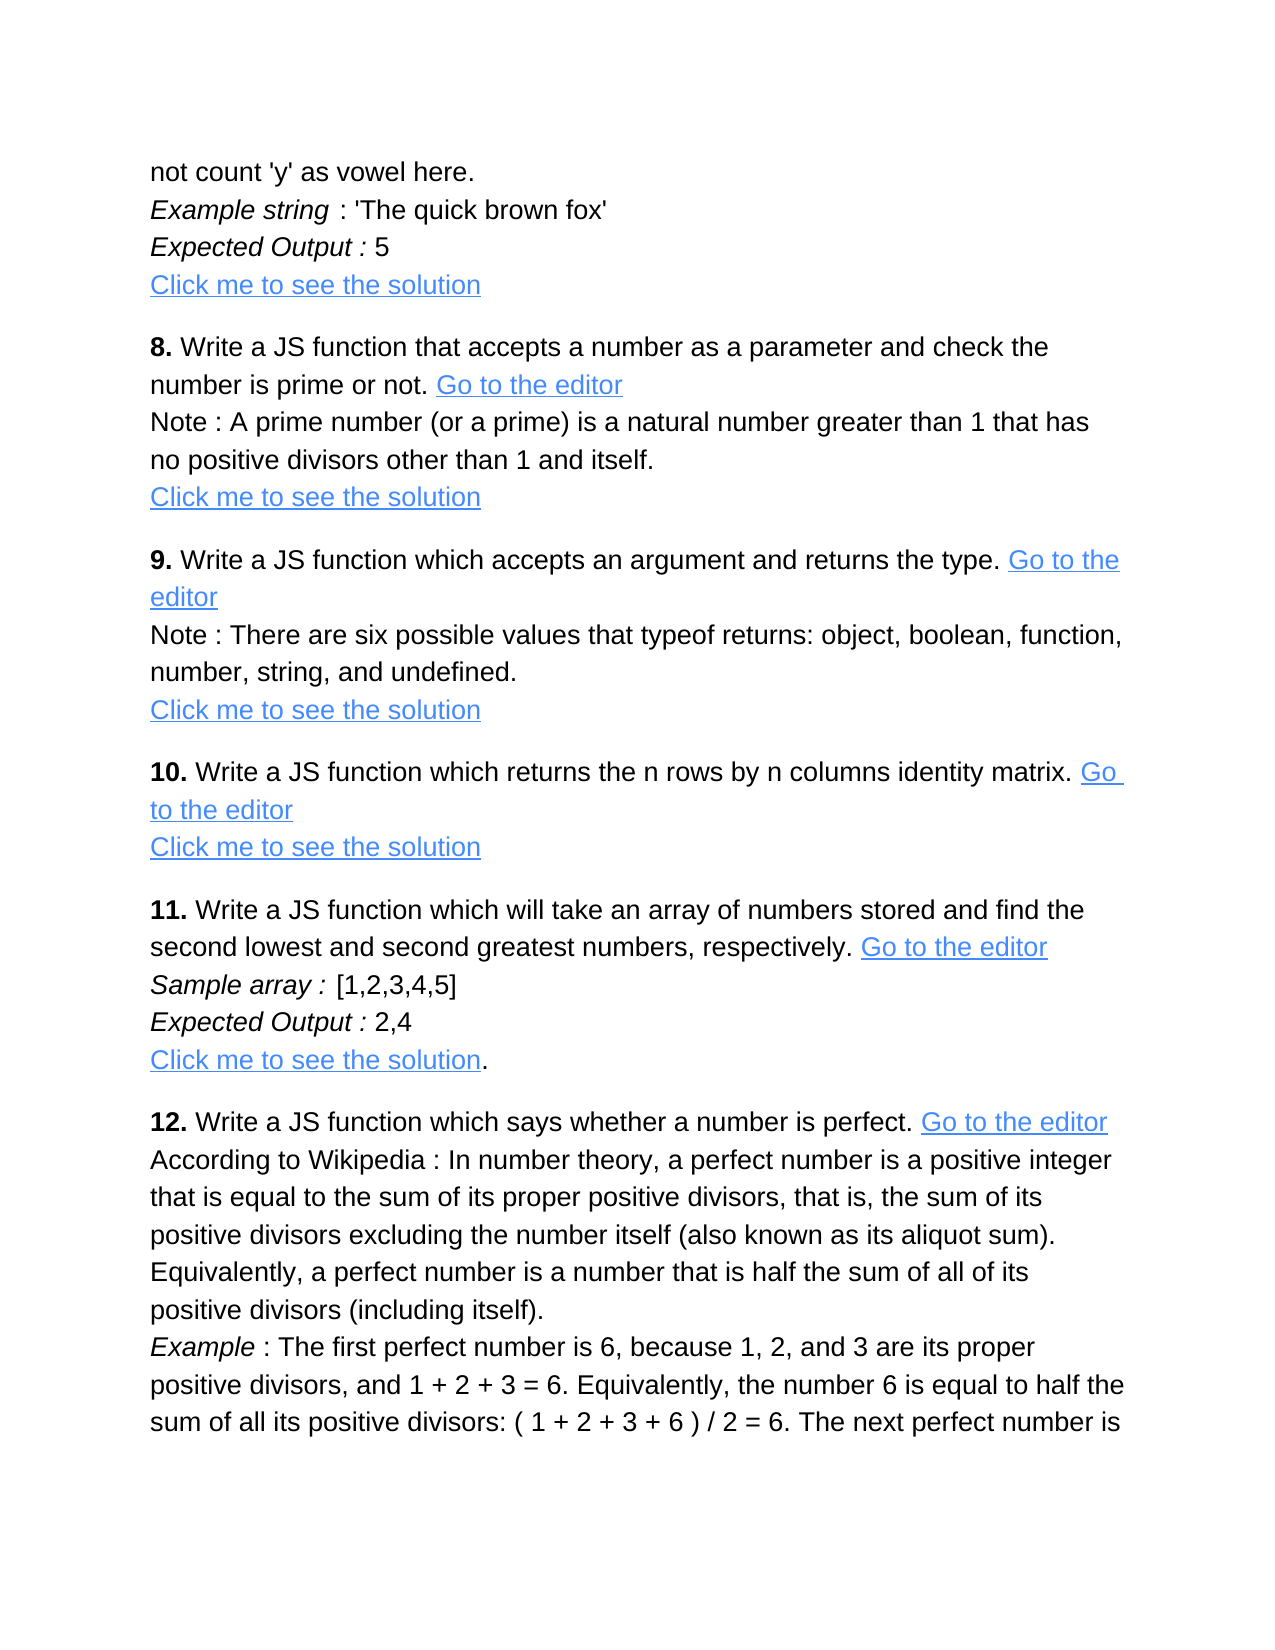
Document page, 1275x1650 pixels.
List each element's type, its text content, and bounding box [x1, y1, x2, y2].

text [150, 1100, 1125, 1437]
text 8. Write a JS function that accepts a number as a parameter and check the number is prime or not. Go to the editor Note : A prime number (or a prime) is a natural number greater than 1 that has no positive divisors other than 1 and itself. Click me to see the solution [150, 325, 1125, 512]
text 10. Write a JS function which returns the n rows by n columns identity matrix. Go to the editor Click me to see the solution [150, 750, 1125, 862]
text 11. Write a JS function which will take an array of numbers stored and find the second lowest and second greatest numbers, respectively. Go to the editor Sample array : [1,2,3,4,5] Expected Output : 2,4 Click me to see the solution. [150, 887, 1125, 1075]
text 9. Write a JS function which accepts an argument and returns the type. Go to the editor Note : There are six possible values that typeof returns: object, boolean, function, number, string, and undefined. Click me to see the solution [150, 537, 1125, 725]
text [150, 150, 1125, 300]
